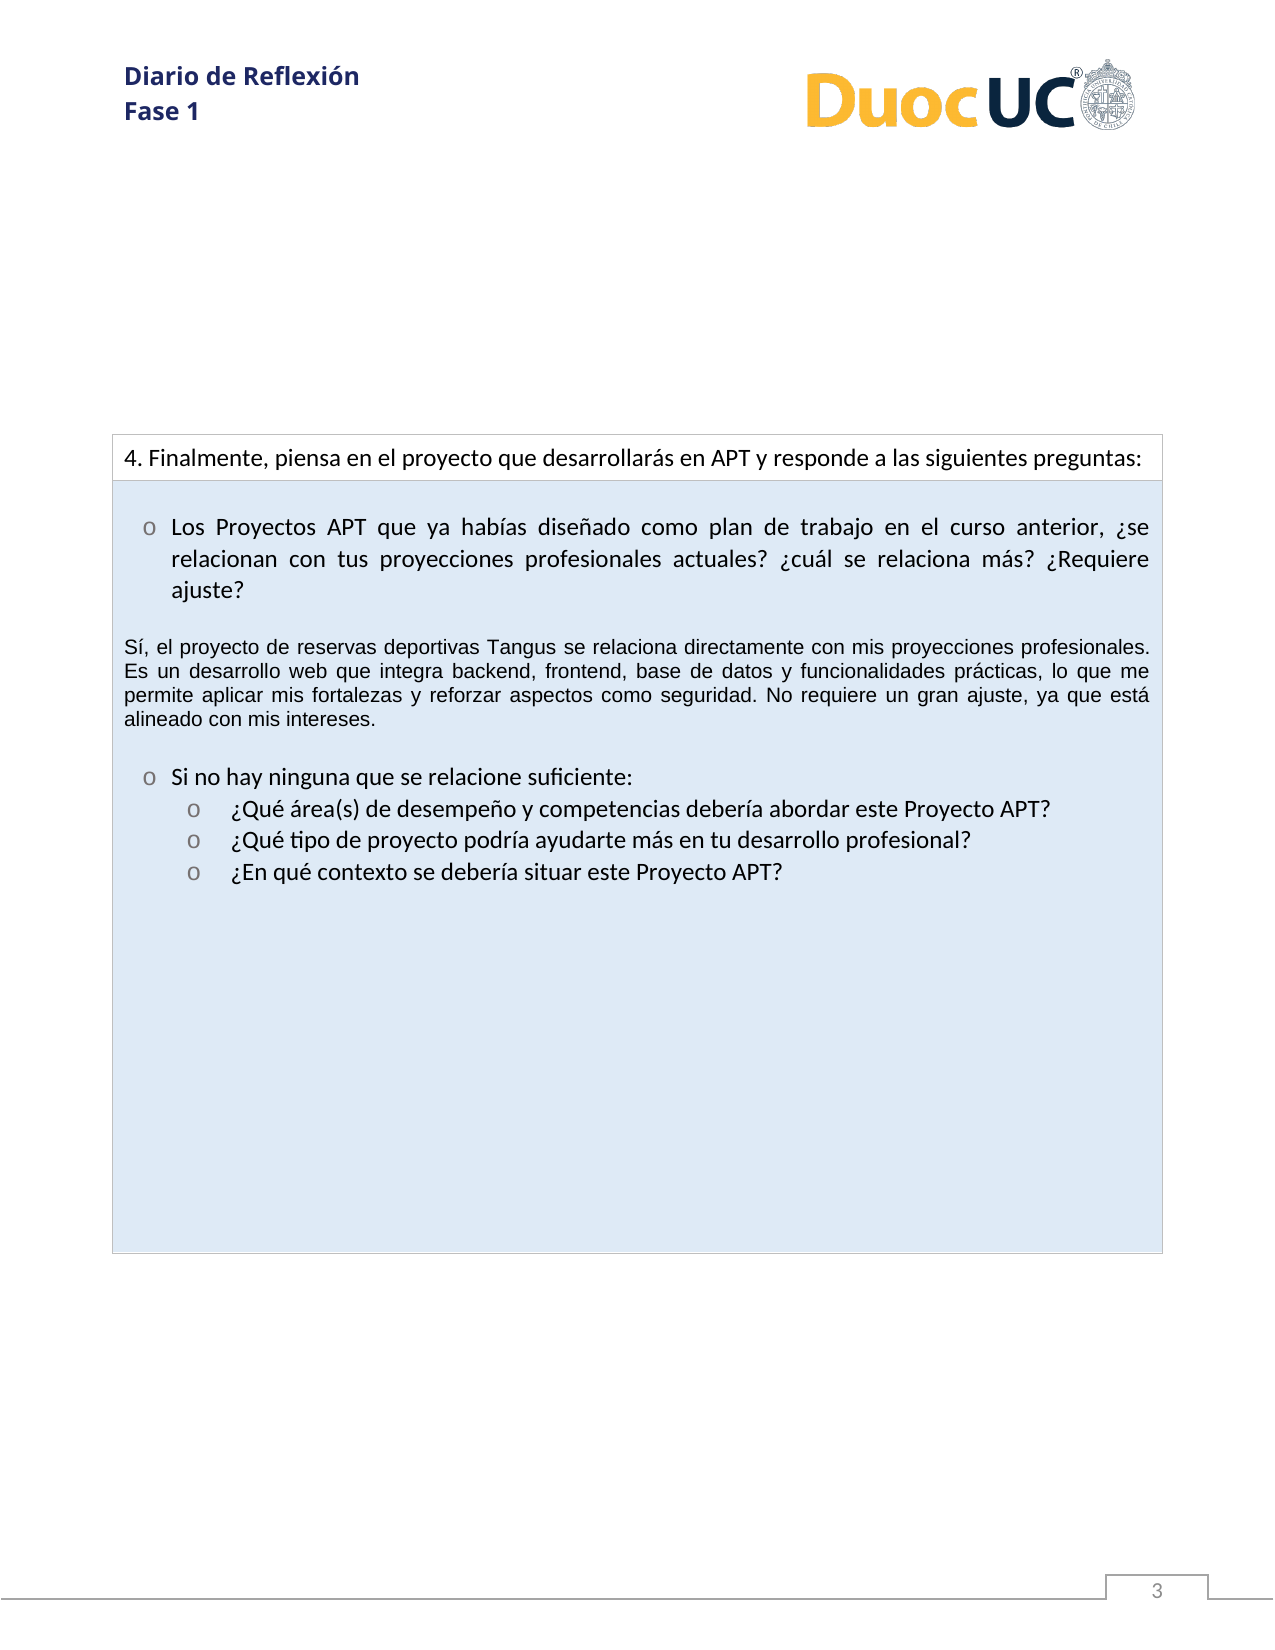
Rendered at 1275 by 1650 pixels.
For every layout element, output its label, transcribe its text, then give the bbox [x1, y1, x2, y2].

table_header 4. Finalmente, piensa en el proyecto que desarrollarás en APT y responde a las siguientes preguntas: [113, 435, 1162, 480]
table_cell Los Proyectos APT que ya habías diseñado como plan de trabajo en el curso anterior, ¿se relacionan con tus proyecciones profesionales actuales? ¿cuál se relaciona más? ¿Requiere ajuste? Sí, el proyecto de reservas deportivas Tangus se relaciona directamente con mis proyecciones profesionales. Es un desarrollo web que integra backend, frontend, base de datos y funcionalidades prácticas, lo que me permite aplicar mis fortalezas y reforzar aspectos como seguridad. No requiere un gran ajuste, ya que está alineado con mis intereses. Si no hay ninguna que se relacione suficiente: ¿Qué área(s) de desempeño y competencias debería abordar este Proyecto APT? ¿Qué tipo de proyecto podría ayudarte más en tu desarrollo profesional? ¿En qué contexto se debería situar este Proyecto APT? [113, 481, 1162, 1252]
picture [807, 59, 1135, 130]
